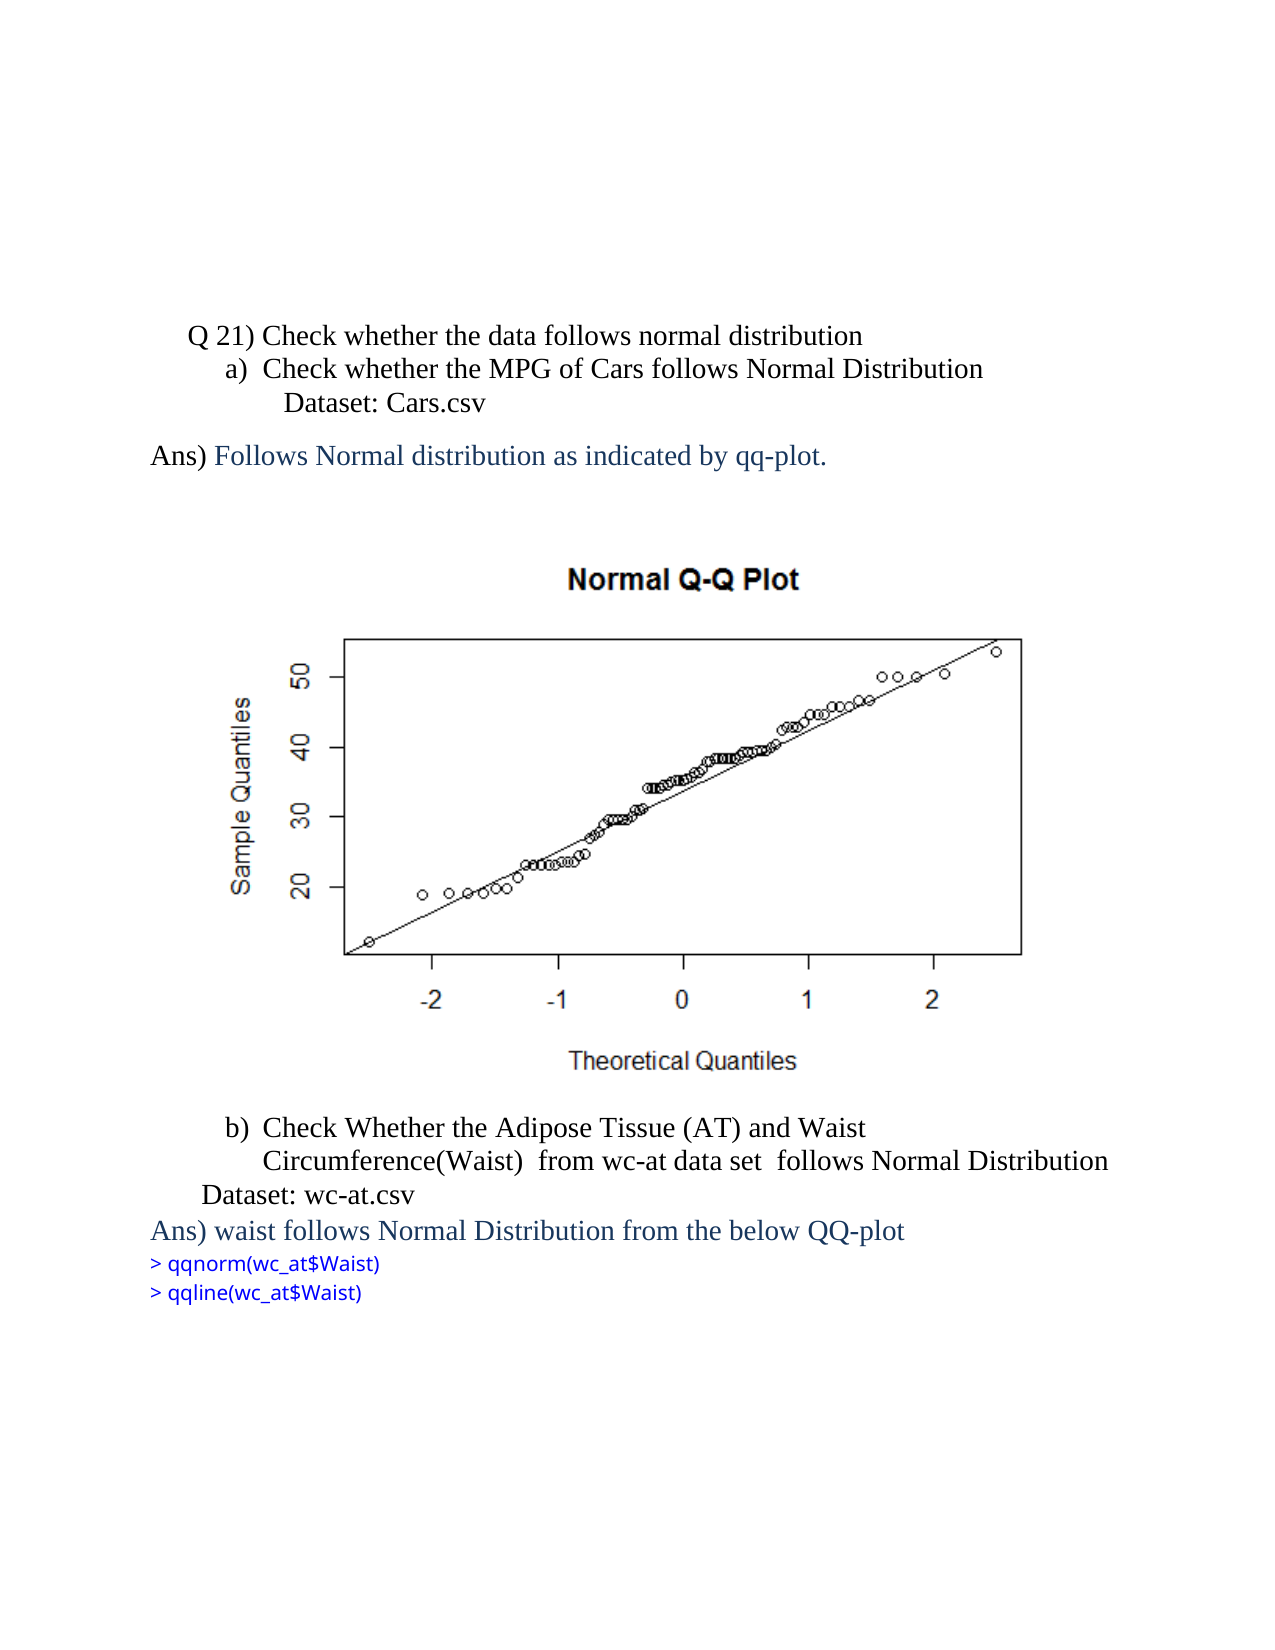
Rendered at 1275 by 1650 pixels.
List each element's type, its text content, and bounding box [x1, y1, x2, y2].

text Ans) Follows Normal distribution as indicated by qq-plot. [150, 438, 1125, 471]
text Q 21) Check whether the data follows normal distribution [187, 318, 1125, 351]
picture [225, 526, 1063, 1092]
text Ans) waist follows Normal Distribution from the below QQ-plot [150, 1213, 1125, 1247]
list Check whether the MPG of Cars follows Normal Distribution [225, 351, 1125, 385]
text > qqnorm(wc_at$Waist) [150, 1249, 1125, 1278]
text Dataset: wc-at.csv [150, 1177, 1125, 1211]
text Dataset: Cars.csv [225, 385, 1125, 418]
list Check Whether the Adipose Tissue (AT) and Waist Circumference(Waist) from wc-at data set follows Normal Distribution [225, 1110, 1125, 1177]
text > qqline(wc_at$Waist) [150, 1278, 1125, 1306]
